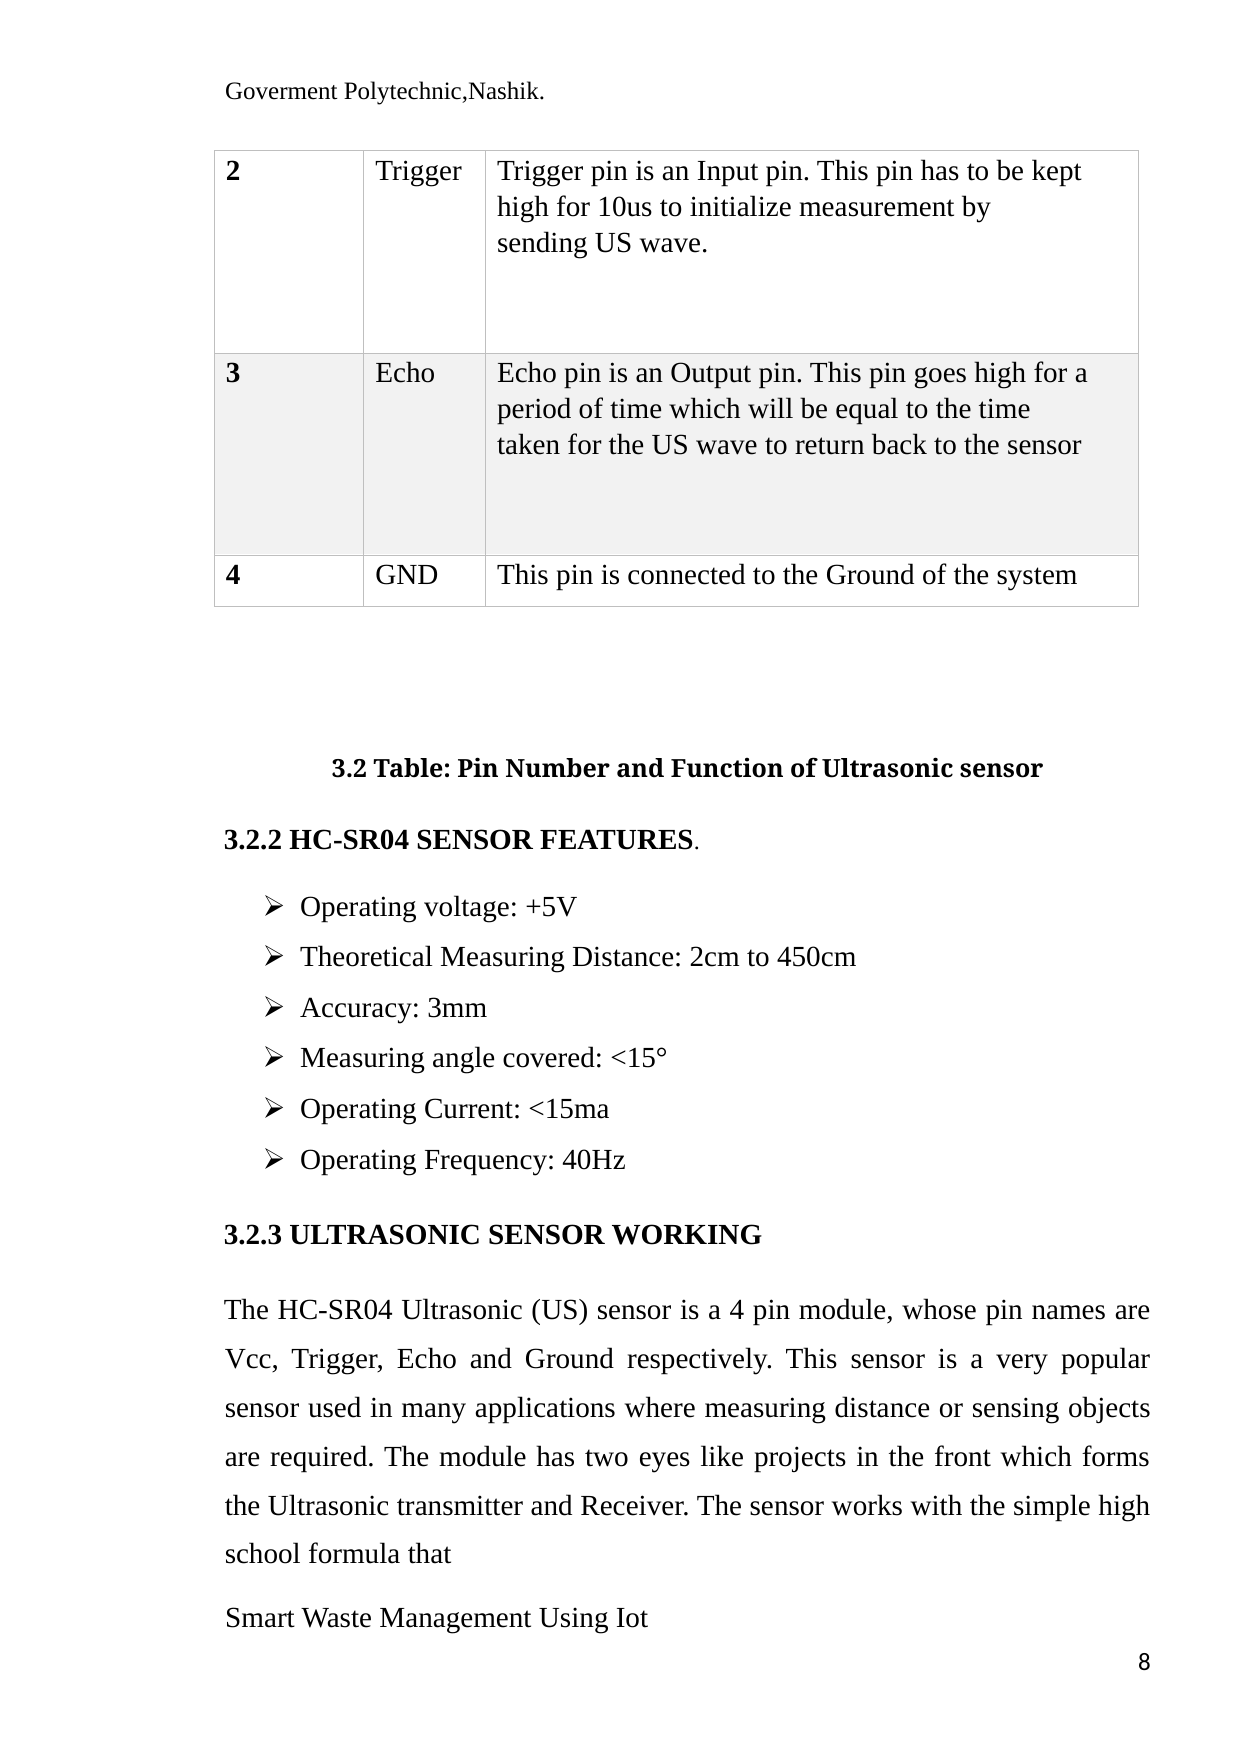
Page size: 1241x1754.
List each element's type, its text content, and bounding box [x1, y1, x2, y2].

table_cell This pin is connected to the Ground of the system [486, 556, 1138, 606]
table_cell Trigger pin is an Input pin. This pin has to be kept high for 10us to initialize measurement by sending US wave. [486, 151, 1138, 352]
table_cell 3 [215, 354, 363, 554]
table_cell GND [364, 556, 485, 606]
table_cell 4 [215, 556, 363, 606]
list Measuring angle covered: <15° [262, 1041, 1152, 1074]
list Theoretical Measuring Distance: 2cm to 450cm [262, 939, 1152, 973]
subtitle 3.2.3 ULTRASONIC SENSOR WORKING [223, 1217, 1178, 1251]
table_cell Trigger [364, 151, 485, 352]
text The HC-SR04 Ultrasonic (US) sensor is a 4 pin module, whose pin names are Vcc, Trigger, Echo and Ground respectively. This sensor is a very popular sensor used in many applications where measuring distance or sensing objects are required. The module has two eyes like projects in the front which forms the Ultrasonic transmitter and Receiver. The sensor works with the simple high school formula that [223, 1292, 1152, 1570]
table_cell Echo [364, 354, 485, 554]
list Operating Current: <15ma [262, 1091, 1152, 1125]
list Operating Frequency: 40Hz [262, 1142, 1152, 1175]
list Operating voltage: +5V [262, 889, 1152, 923]
table_cell Echo pin is an Output pin. This pin goes high for a period of time which will be equal to the time taken for the US wave to return back to the sensor [486, 354, 1138, 554]
table_cell 2 [215, 151, 363, 352]
subtitle 3.2 Table: Pin Number and Function of Ultrasonic sensor [225, 751, 1150, 785]
list Accuracy: 3mm [262, 990, 1152, 1024]
text 3.2.2 HC-SR04 SENSOR FEATURES. [223, 822, 1178, 856]
